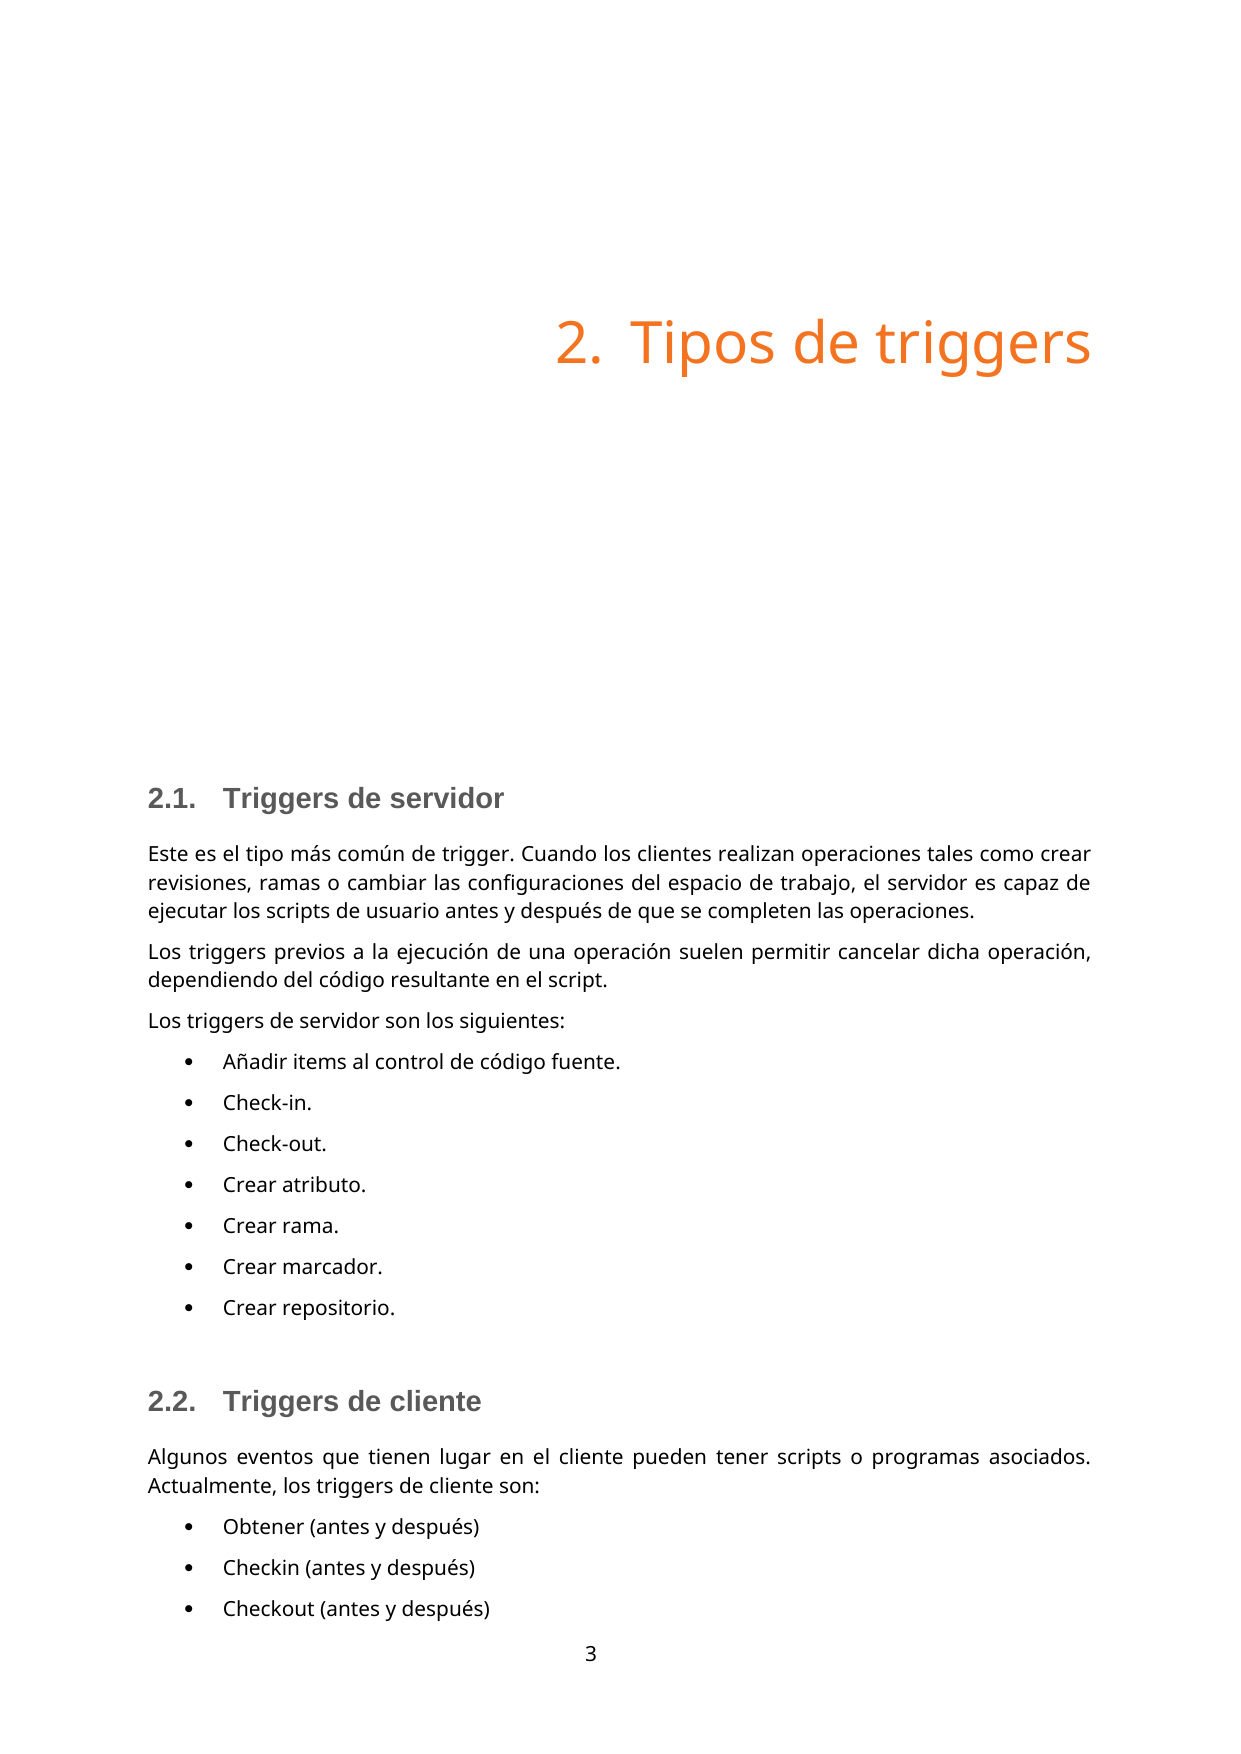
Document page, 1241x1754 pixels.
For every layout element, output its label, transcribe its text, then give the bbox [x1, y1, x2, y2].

list Crear atributo. [185, 1170, 1093, 1198]
list Check-in. [185, 1088, 1093, 1117]
list Añadir items al control de código fuente. [185, 1047, 1093, 1076]
subtitle Triggers de servidor [148, 781, 1093, 814]
list Checkin (antes y después) [185, 1553, 1093, 1581]
text Los triggers de servidor son los siguientes: [148, 1006, 1093, 1035]
list Check-out. [185, 1129, 1093, 1158]
text Los triggers previos a la ejecución de una operación suelen permitir cancelar dicha operación, dependiendo del código resultante en el script. [148, 937, 1093, 994]
list Crear repositorio. [185, 1293, 1093, 1321]
text Algunos eventos que tienen lugar en el cliente pueden tener scripts o programas asociados. Actualmente, los triggers de cliente son: [148, 1442, 1093, 1499]
subtitle Tipos de triggers [148, 301, 1093, 381]
text Este es el tipo más común de trigger. Cuando los clientes realizan operaciones tales como crear revisiones, ramas o cambiar las configuraciones del espacio de trabajo, el servidor es capaz de ejecutar los scripts de usuario antes y después de que se completen las operaciones. [148, 839, 1093, 924]
list Crear rama. [185, 1211, 1093, 1239]
list Obtener (antes y después) [185, 1512, 1093, 1540]
list Crear marcador. [185, 1252, 1093, 1280]
subtitle Triggers de cliente [148, 1384, 1093, 1417]
list Checkout (antes y después) [185, 1594, 1093, 1622]
